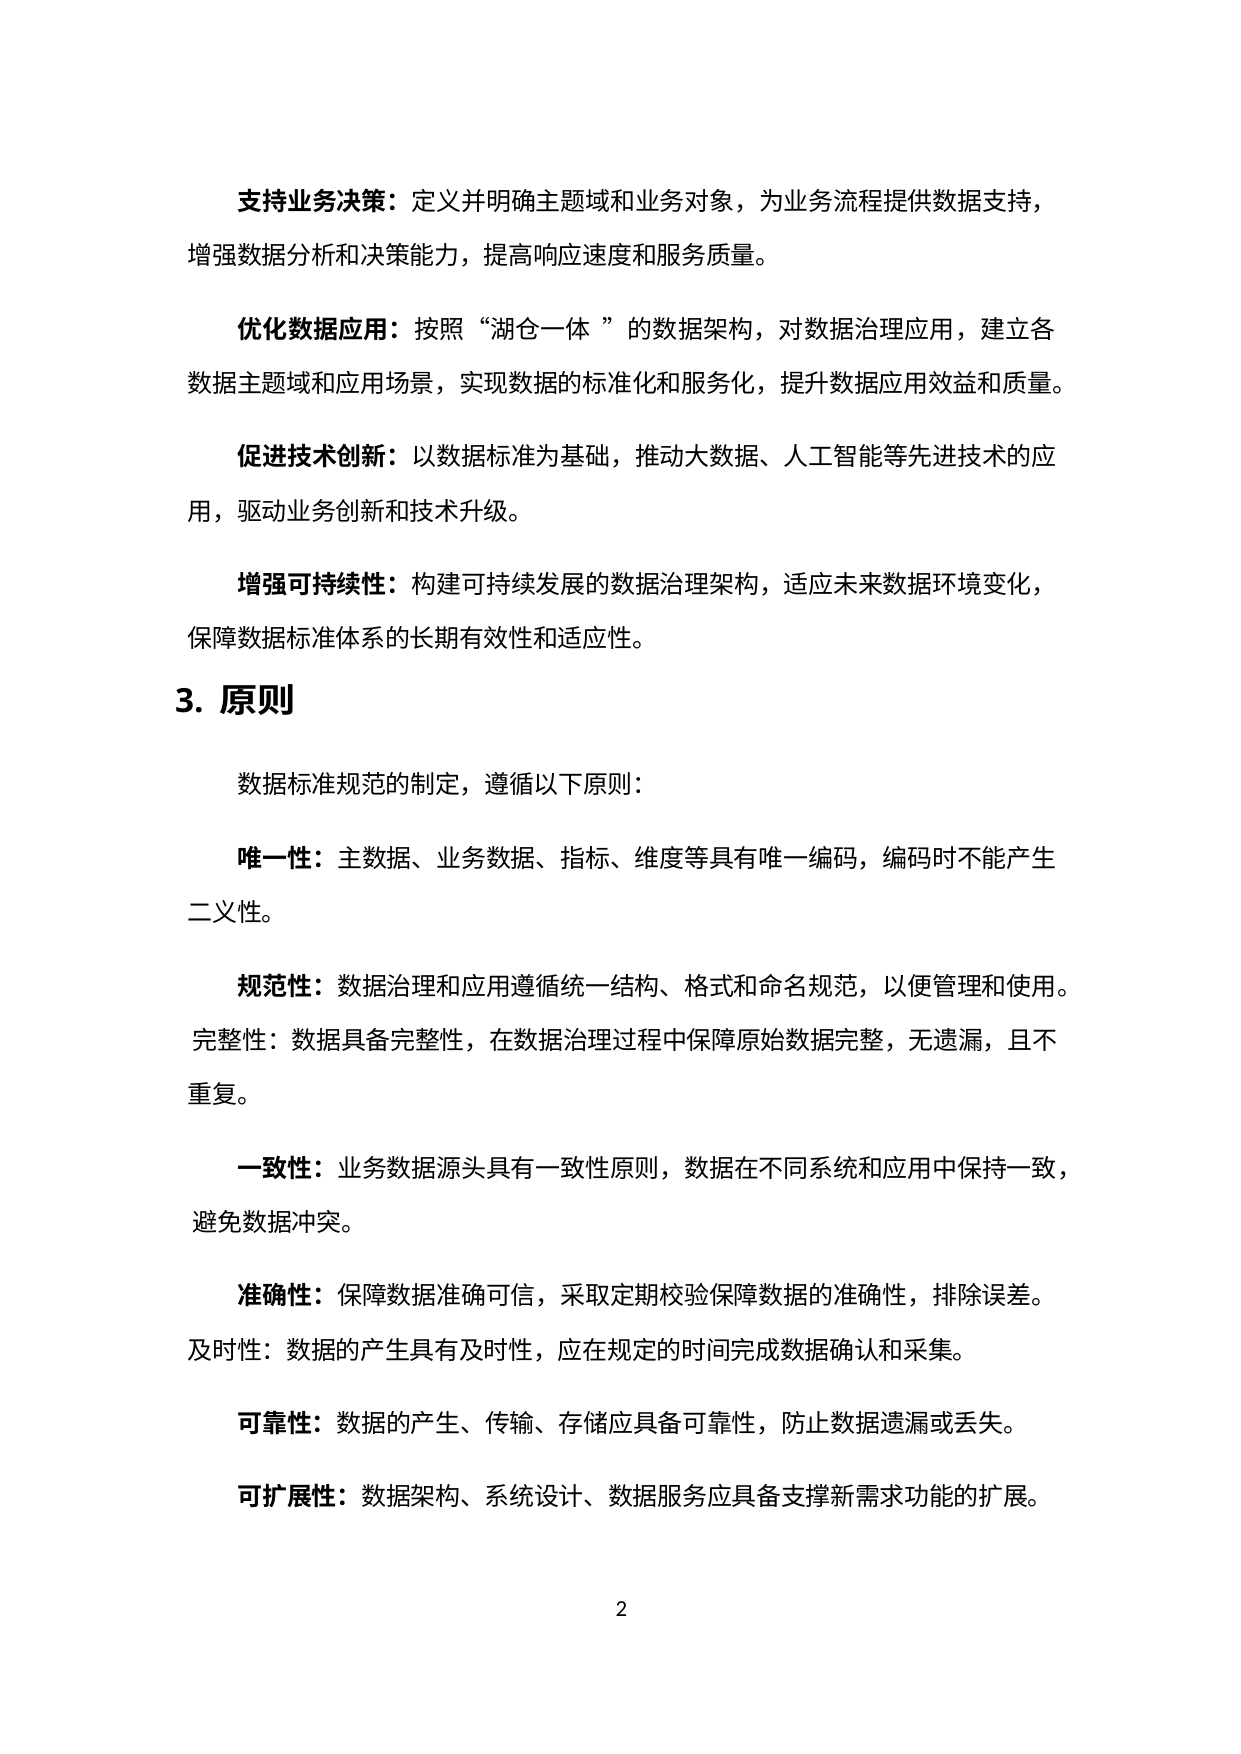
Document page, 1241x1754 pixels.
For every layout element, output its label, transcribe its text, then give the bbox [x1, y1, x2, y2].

text 支持业务决策：定义并明确主题域和业务对象，为业务流程提供数据支持，增强数据分析和决策能力，提高响应速度和服务质量。 [187, 181, 1057, 272]
text 唯一性：主数据、业务数据、指标、维度等具有唯一编码，编码时不能产生二义性。 [187, 838, 1057, 929]
text 数据标准规范的制定，遵循以下原则： [187, 765, 1057, 801]
text 可靠性：数据的产生、传输、存储应具备可靠性，防止数据遗漏或丢失。 [187, 1403, 1057, 1440]
text 规范性：数据治理和应用遵循统一结构、格式和命名规范，以便管理和使用。 完整性：数据具备完整性，在数据治理过程中保障原始数据完整，无遗漏，且不重复。 [187, 966, 1057, 1111]
subtitle 原则 [175, 673, 1069, 722]
text 一致性：业务数据源头具有一致性原则，数据在不同系统和应用中保持一致， 避免数据冲突。 [187, 1148, 1057, 1239]
text 优化数据应用：按照“湖仓一体 ”的数据架构，对数据治理应用，建立各数据主题域和应用场景，实现数据的标准化和服务化，提升数据应用效益和质量。 [187, 309, 1057, 400]
text 准确性：保障数据准确可信，采取定期校验保障数据的准确性，排除误差。 及时性：数据的产生具有及时性，应在规定的时间完成数据确认和采集。 [187, 1276, 1057, 1366]
text 增强可持续性：构建可持续发展的数据治理架构，适应未来数据环境变化，保障数据标准体系的长期有效性和适应性。 [187, 564, 1057, 655]
text 促进技术创新：以数据标准为基础，推动大数据、人工智能等先进技术的应用，驱动业务创新和技术升级。 [187, 437, 1057, 527]
text 可扩展性：数据架构、系统设计、数据服务应具备支撑新需求功能的扩展。 [187, 1477, 1057, 1513]
